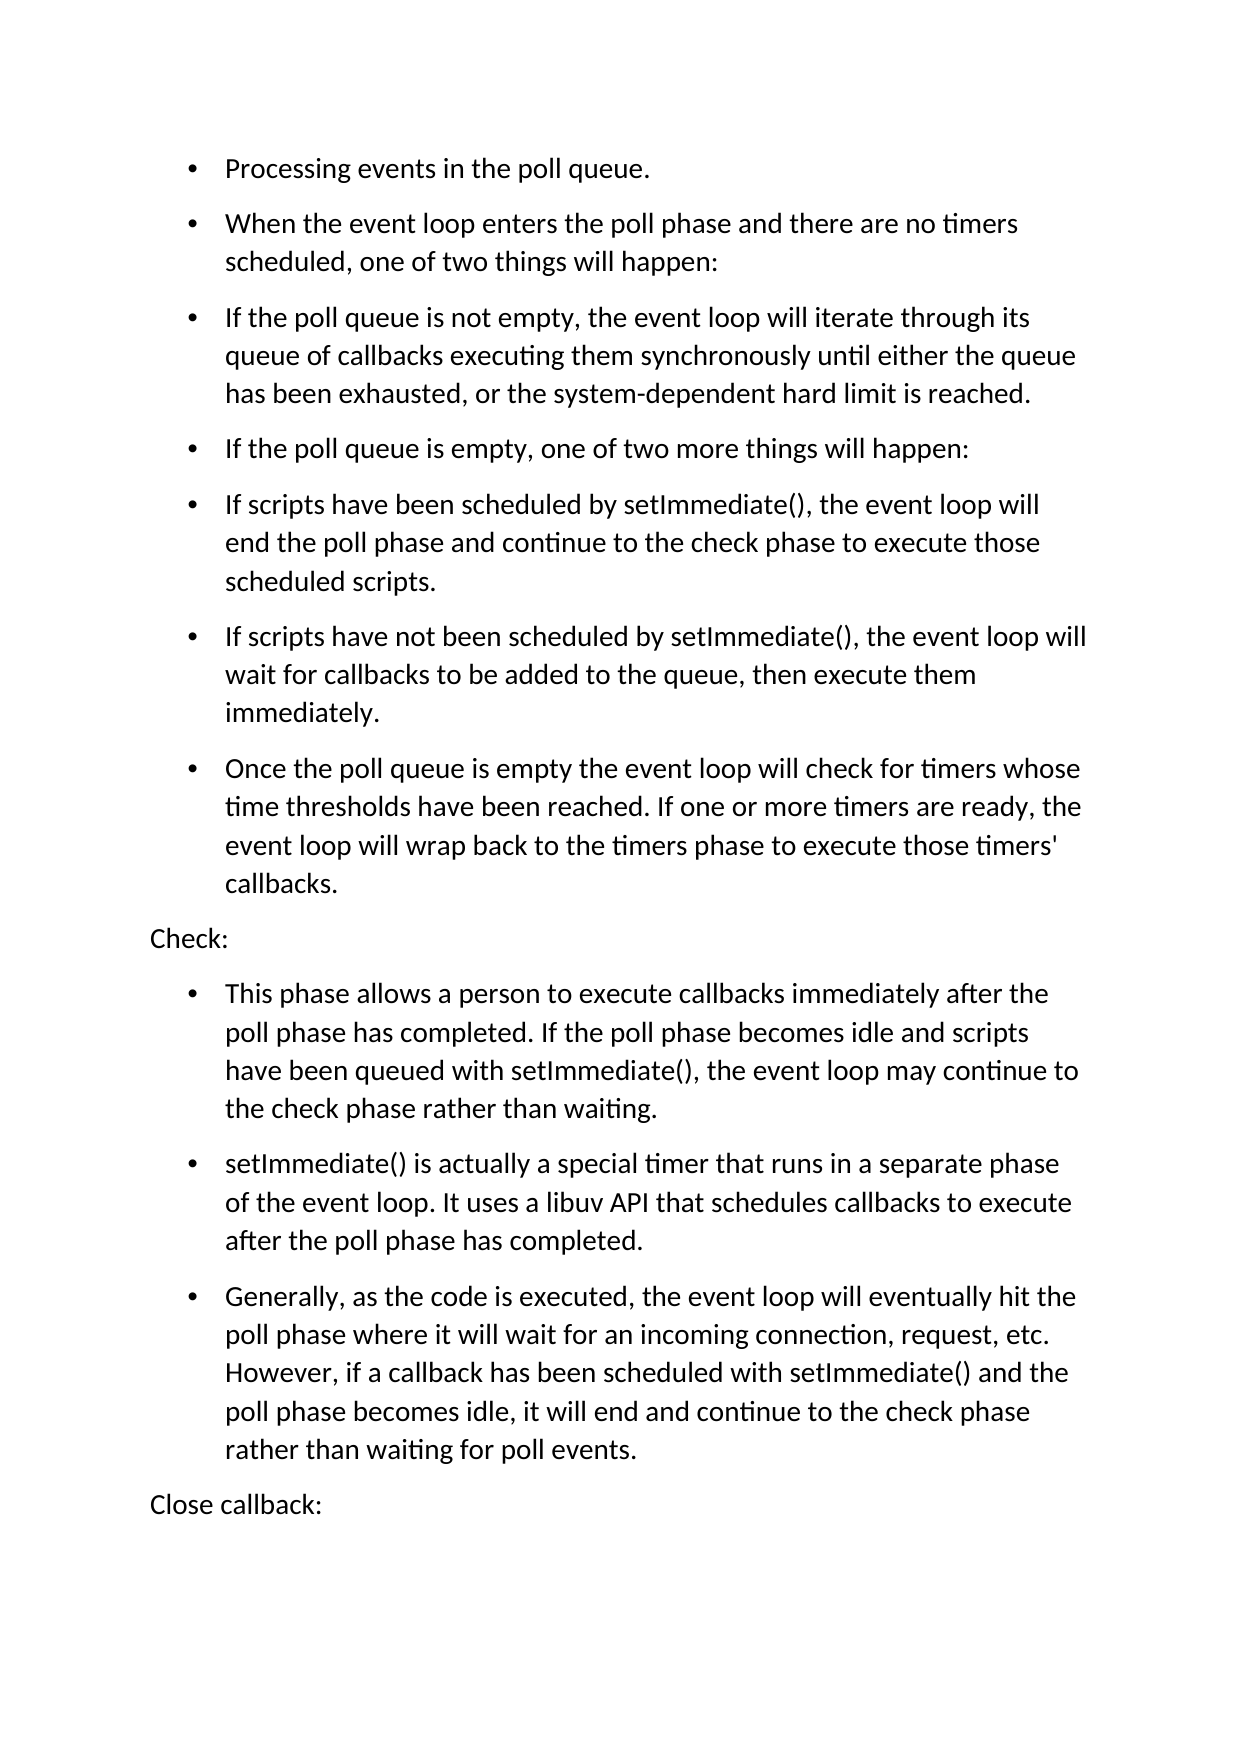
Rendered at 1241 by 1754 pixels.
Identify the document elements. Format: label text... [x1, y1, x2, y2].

list If the poll queue is not empty, the event loop will iterate through its queue of callbacks executing them synchronously until either the queue has been exhausted, or the system-dependent hard limit is reached. [187, 299, 1090, 411]
text Check: [150, 920, 1090, 956]
list setImmediate() is actually a special timer that runs in a separate phase of the event loop. It uses a libuv API that schedules callbacks to execute after the poll phase has completed. [187, 1146, 1090, 1258]
text Close callback: [150, 1486, 1090, 1522]
list Once the poll queue is empty the event loop will check for timers whose time thresholds have been reached. If one or more timers are ready, the event loop will wrap back to the timers phase to execute those timers' callbacks. [187, 750, 1090, 901]
list If scripts have not been scheduled by setImmediate(), the event loop will wait for callbacks to be added to the queue, then execute them immediately. [187, 618, 1090, 730]
list This phase allows a person to execute callbacks immediately after the poll phase has completed. If the poll phase becomes idle and scripts have been queued with setImmediate(), the event loop may continue to the check phase rather than waiting. [187, 975, 1090, 1126]
list If scripts have been scheduled by setImmediate(), the event loop will end the poll phase and continue to the check phase to execute those scheduled scripts. [187, 486, 1090, 598]
list Processing events in the poll queue. [187, 150, 1090, 186]
list Generally, as the code is executed, the event loop will eventually hit the poll phase where it will wait for an incoming connection, request, etc. However, if a callback has been scheduled with setImmediate() and the poll phase becomes idle, it will end and continue to the check phase rather than waiting for poll events. [187, 1278, 1090, 1467]
list When the event loop enters the poll phase and there are no timers scheduled, one of two things will happen: [187, 205, 1090, 279]
list If the poll queue is empty, one of two more things will happen: [187, 431, 1090, 466]
